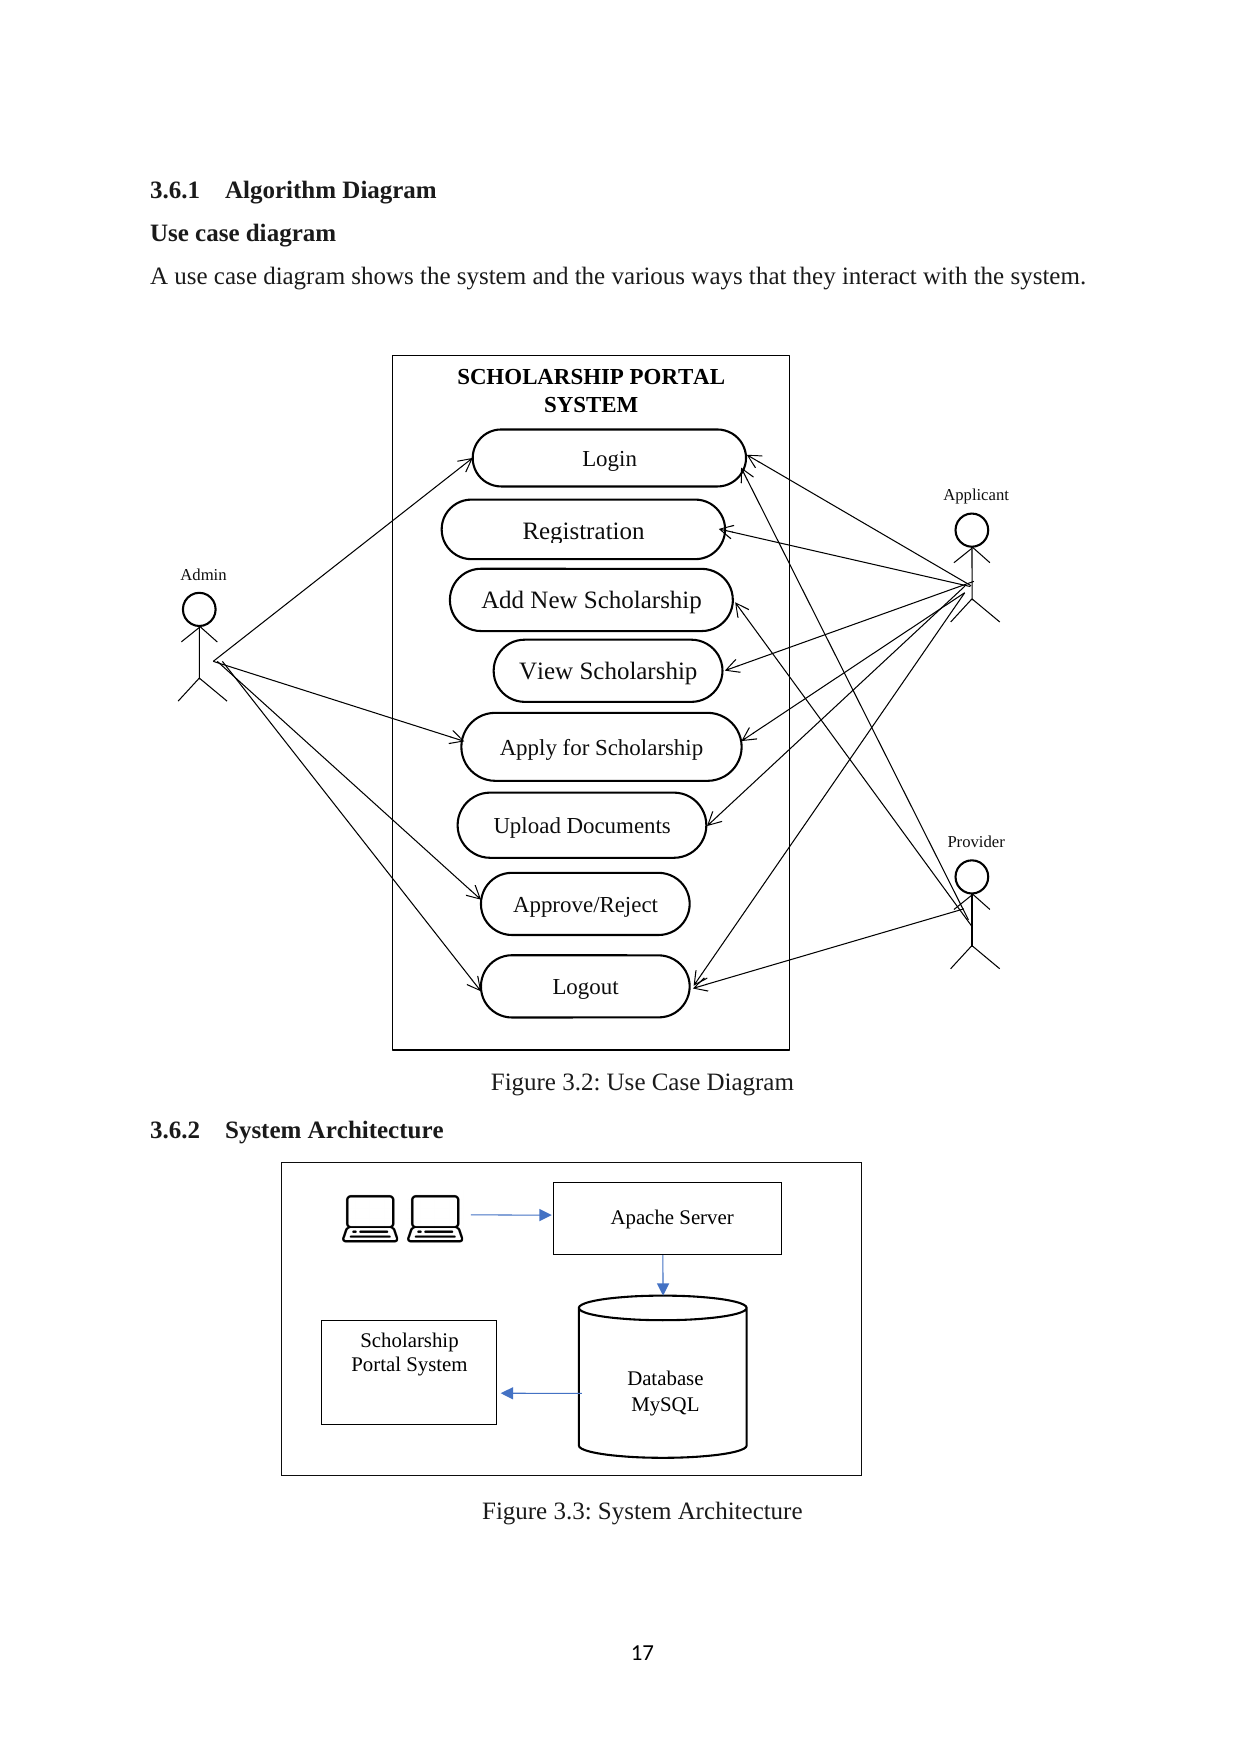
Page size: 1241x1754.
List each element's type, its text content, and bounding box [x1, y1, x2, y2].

subtitle 3.6.1 Algorithm Diagram [150, 175, 1134, 204]
text 3.6.2 System Architecture [150, 1115, 1134, 1143]
text A use case diagram shows the system and the various ways that they interact with the system. [150, 261, 1134, 290]
picture [407, 1190, 464, 1247]
text Figure 3.2: Use Case Diagram [150, 1067, 1134, 1096]
text Figure 3.3: System Architecture [150, 1496, 1134, 1525]
text Use case diagram [150, 218, 1134, 247]
picture [342, 1190, 399, 1247]
